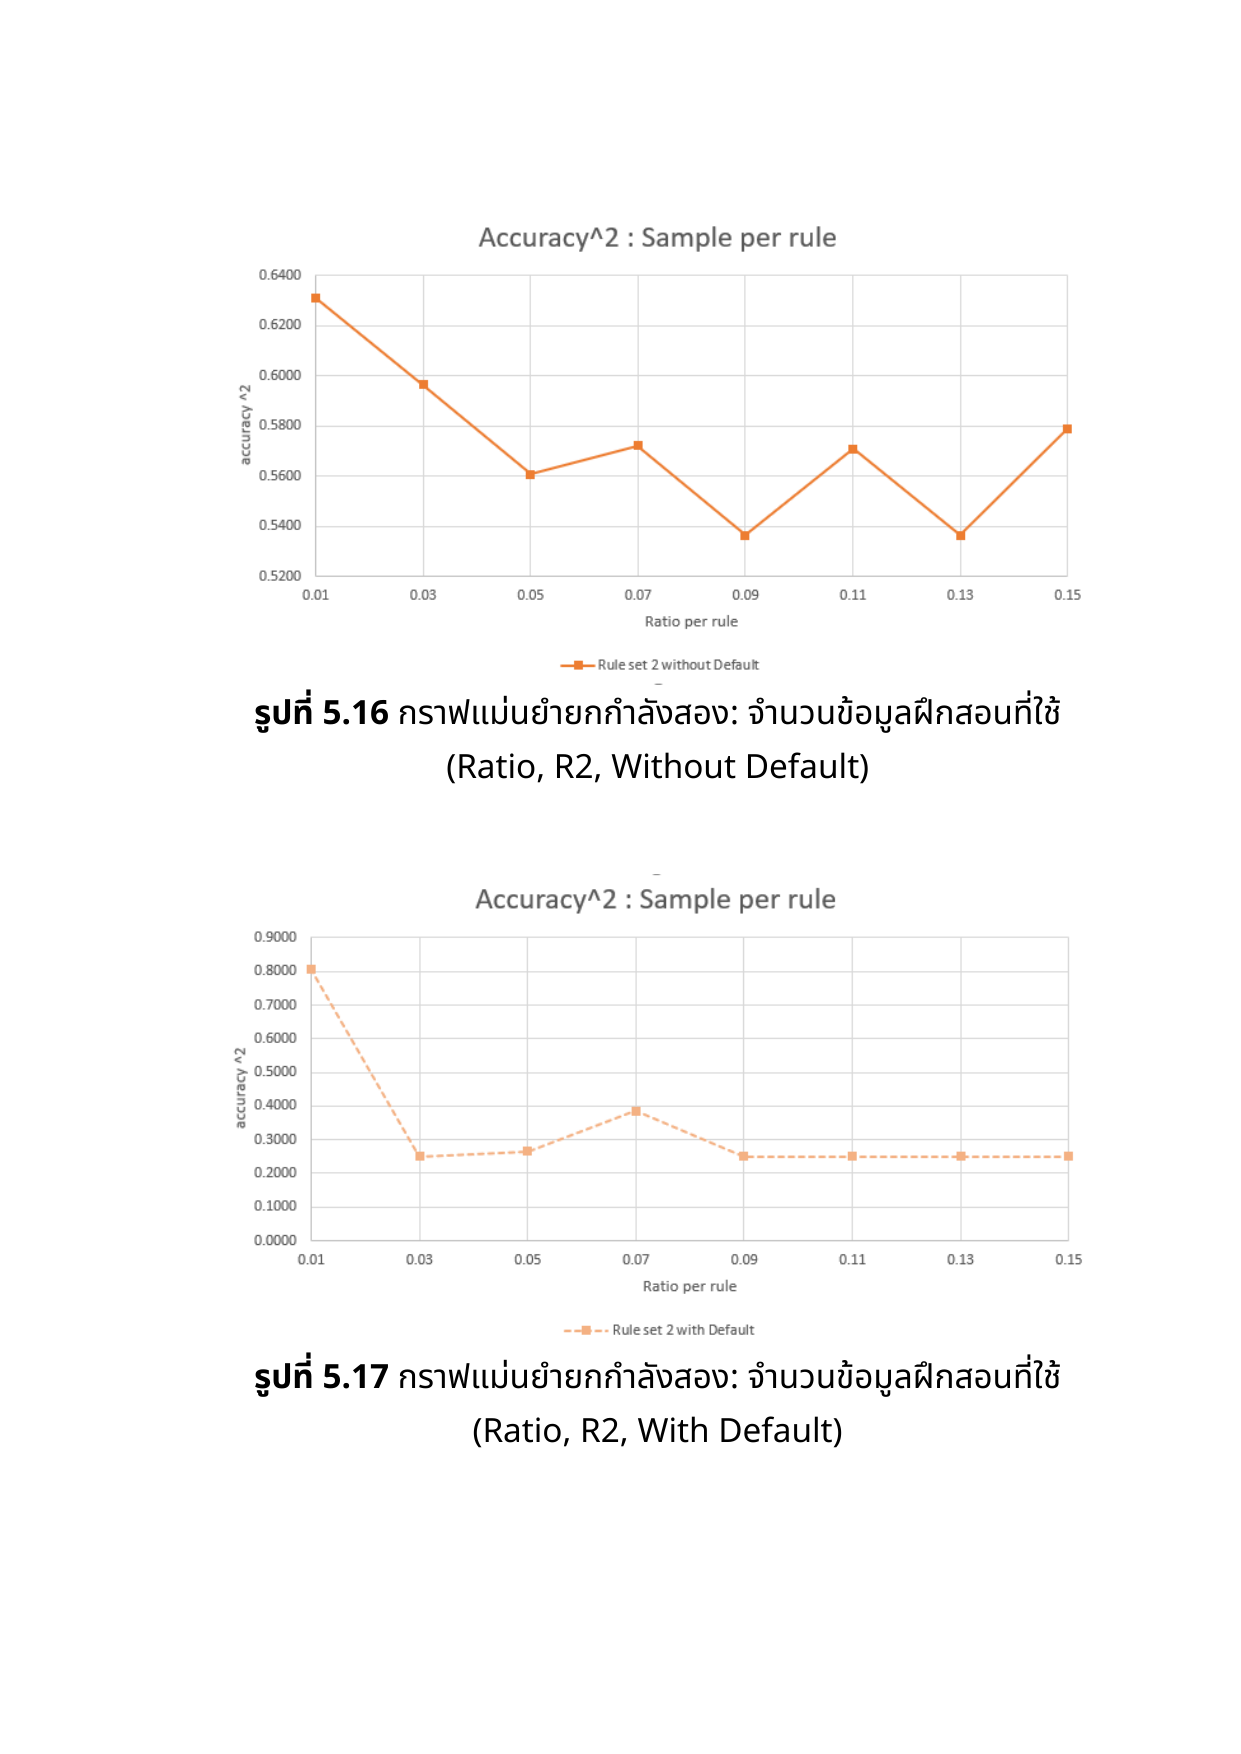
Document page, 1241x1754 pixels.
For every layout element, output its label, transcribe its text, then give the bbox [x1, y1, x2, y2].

text รูปที่ 5.16 กราฟแม่นยำยกกำลังสอง: จำนวนข้อมูลฝึกสอนที่ใช้ (Ratio, R2, Without Default) [225, 685, 1090, 788]
picture [225, 874, 1091, 1349]
text รูปที่ 5.17 กราฟแม่นยำยกกำลังสอง: จำนวนข้อมูลฝึกสอนที่ใช้ (Ratio, R2, With Default) [225, 1349, 1090, 1452]
picture [225, 215, 1091, 685]
